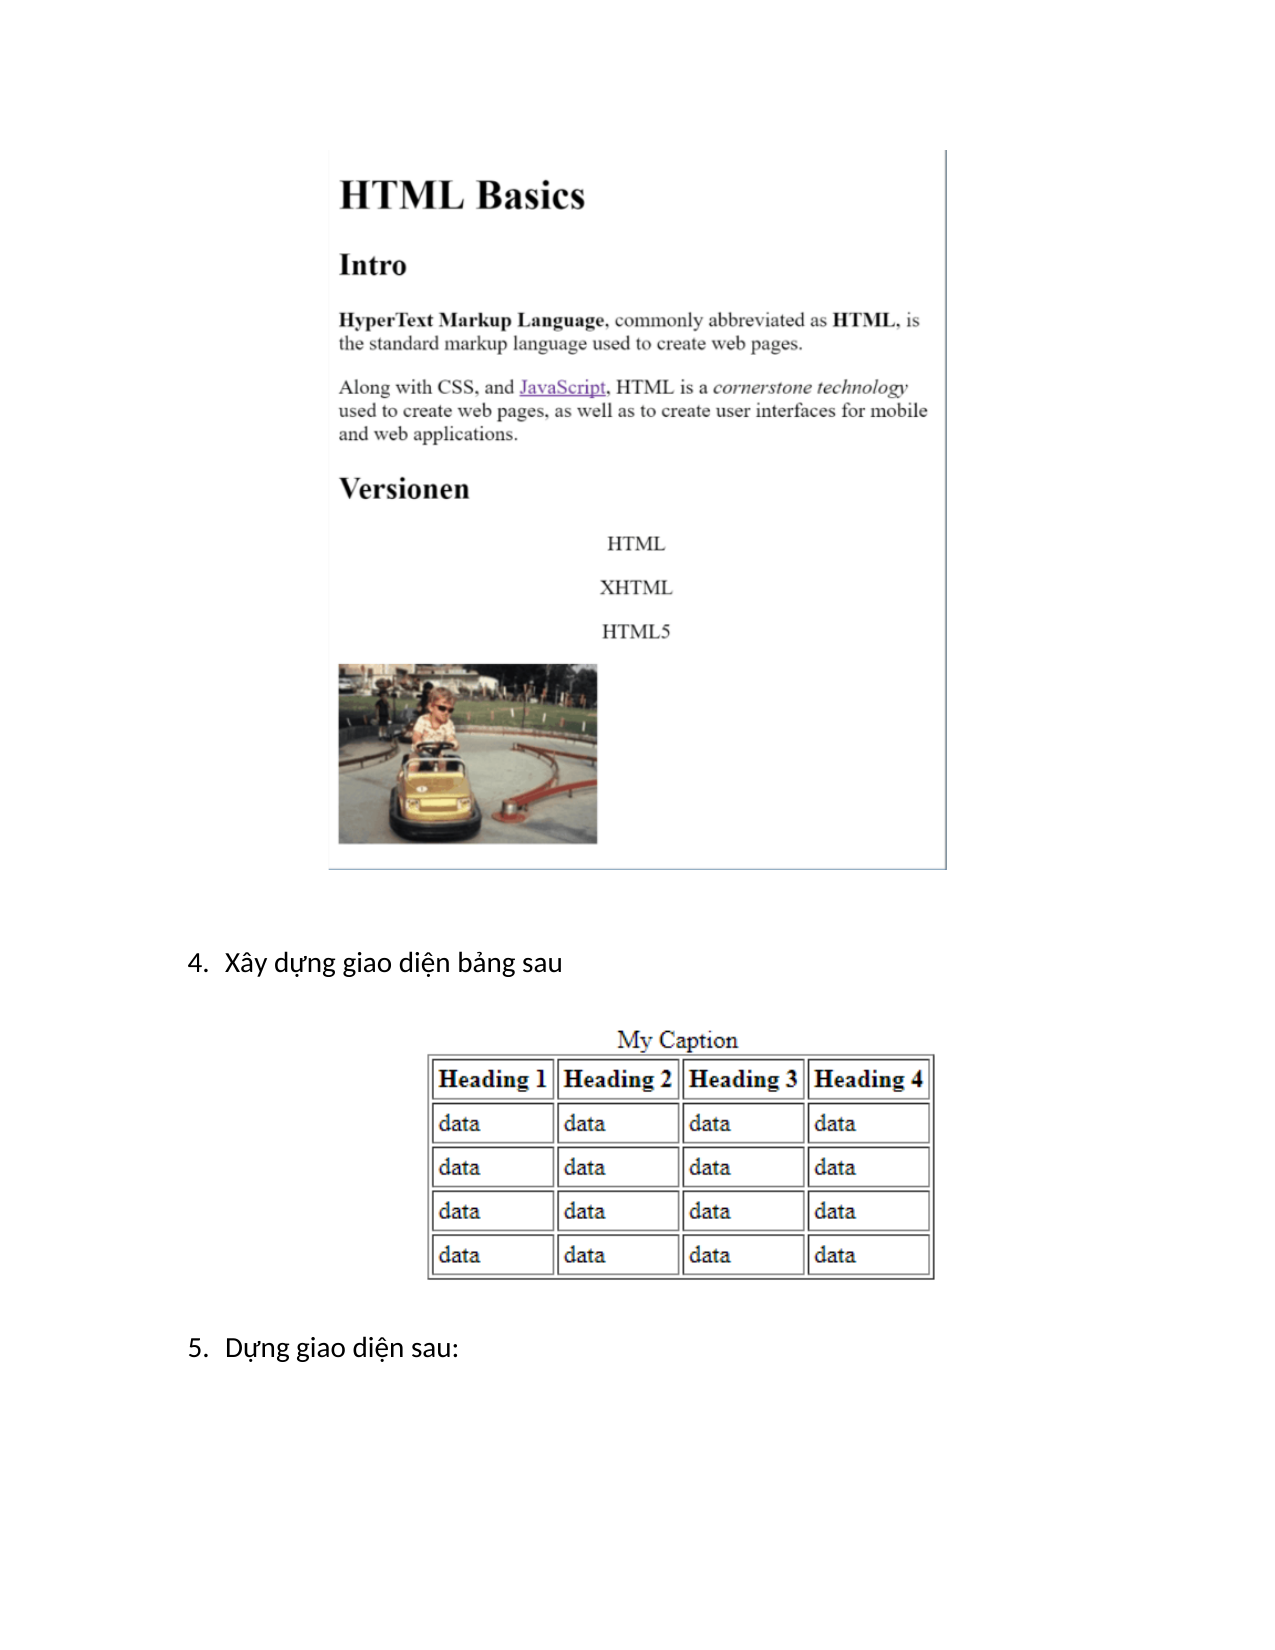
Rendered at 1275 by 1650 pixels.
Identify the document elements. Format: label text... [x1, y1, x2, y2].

picture [315, 1020, 1035, 1327]
picture [328, 150, 947, 870]
list Dựng giao diện sau: [187, 1329, 1125, 1364]
list Xây dựng giao diện bảng sau [187, 944, 1125, 979]
